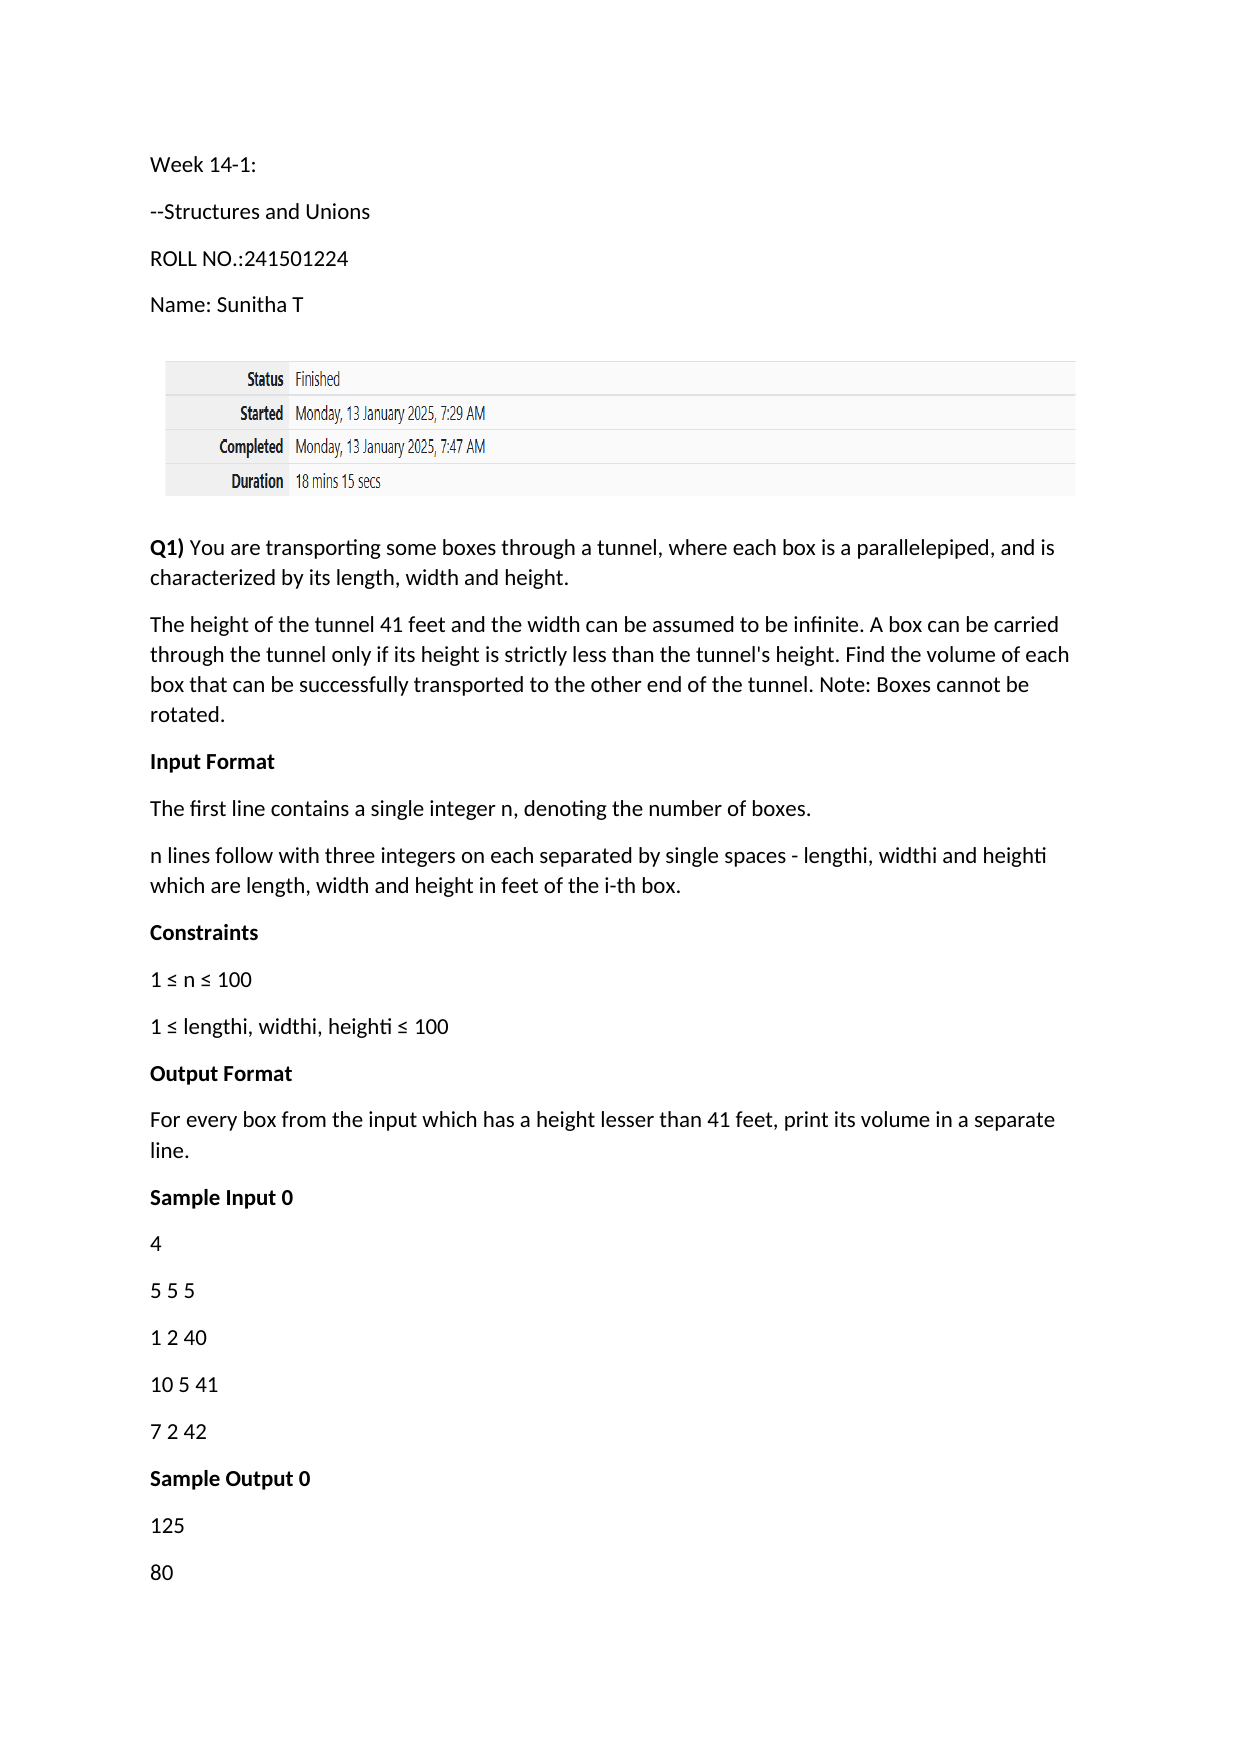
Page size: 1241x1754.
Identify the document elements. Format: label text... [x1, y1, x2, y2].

text For every box from the input which has a height lesser than 41 feet, print its volume in a separate line. [150, 1106, 1090, 1164]
text 1 ≤ n ≤ 100 [150, 965, 1090, 993]
picture [150, 337, 1091, 514]
text 1 ≤ lengthi, widthi, heighti ≤ 100 [150, 1012, 1090, 1040]
text Output Format [150, 1059, 1090, 1087]
text 10 5 41 [150, 1370, 1090, 1398]
text ROLL NO.:241501224 [150, 244, 1090, 272]
text 1 2 40 [150, 1323, 1090, 1351]
text Sample Output 0 [150, 1464, 1090, 1492]
text Q1) You are transporting some boxes through a tunnel, where each box is a parallelepiped, and is characterized by its length, width and height. [150, 533, 1090, 591]
text 5 5 5 [150, 1276, 1090, 1304]
text 125 [150, 1511, 1090, 1539]
text Name: Sunitha T [150, 291, 1090, 319]
text Constraints [150, 918, 1090, 946]
text --Structures and Unions [150, 197, 1090, 225]
text n lines follow with three integers on each separated by single spaces - lengthi, widthi and heighti which are length, width and height in feet of the i-th box. [150, 841, 1090, 899]
text Input Format [150, 747, 1090, 775]
text The height of the tunnel 41 feet and the width can be assumed to be infinite. A box can be carried through the tunnel only if its height is strictly less than the tunnel's height. Find the volume of each box that can be successfully transported to the other end of the tunnel. Note: Boxes cannot be rotated. [150, 610, 1090, 728]
text Week 14-1: [150, 150, 1090, 178]
text 4 [150, 1229, 1090, 1257]
text Sample Input 0 [150, 1183, 1090, 1211]
text The first line contains a single integer n, denoting the number of boxes. [150, 794, 1090, 822]
text 80 [150, 1558, 1090, 1586]
text 7 2 42 [150, 1417, 1090, 1445]
